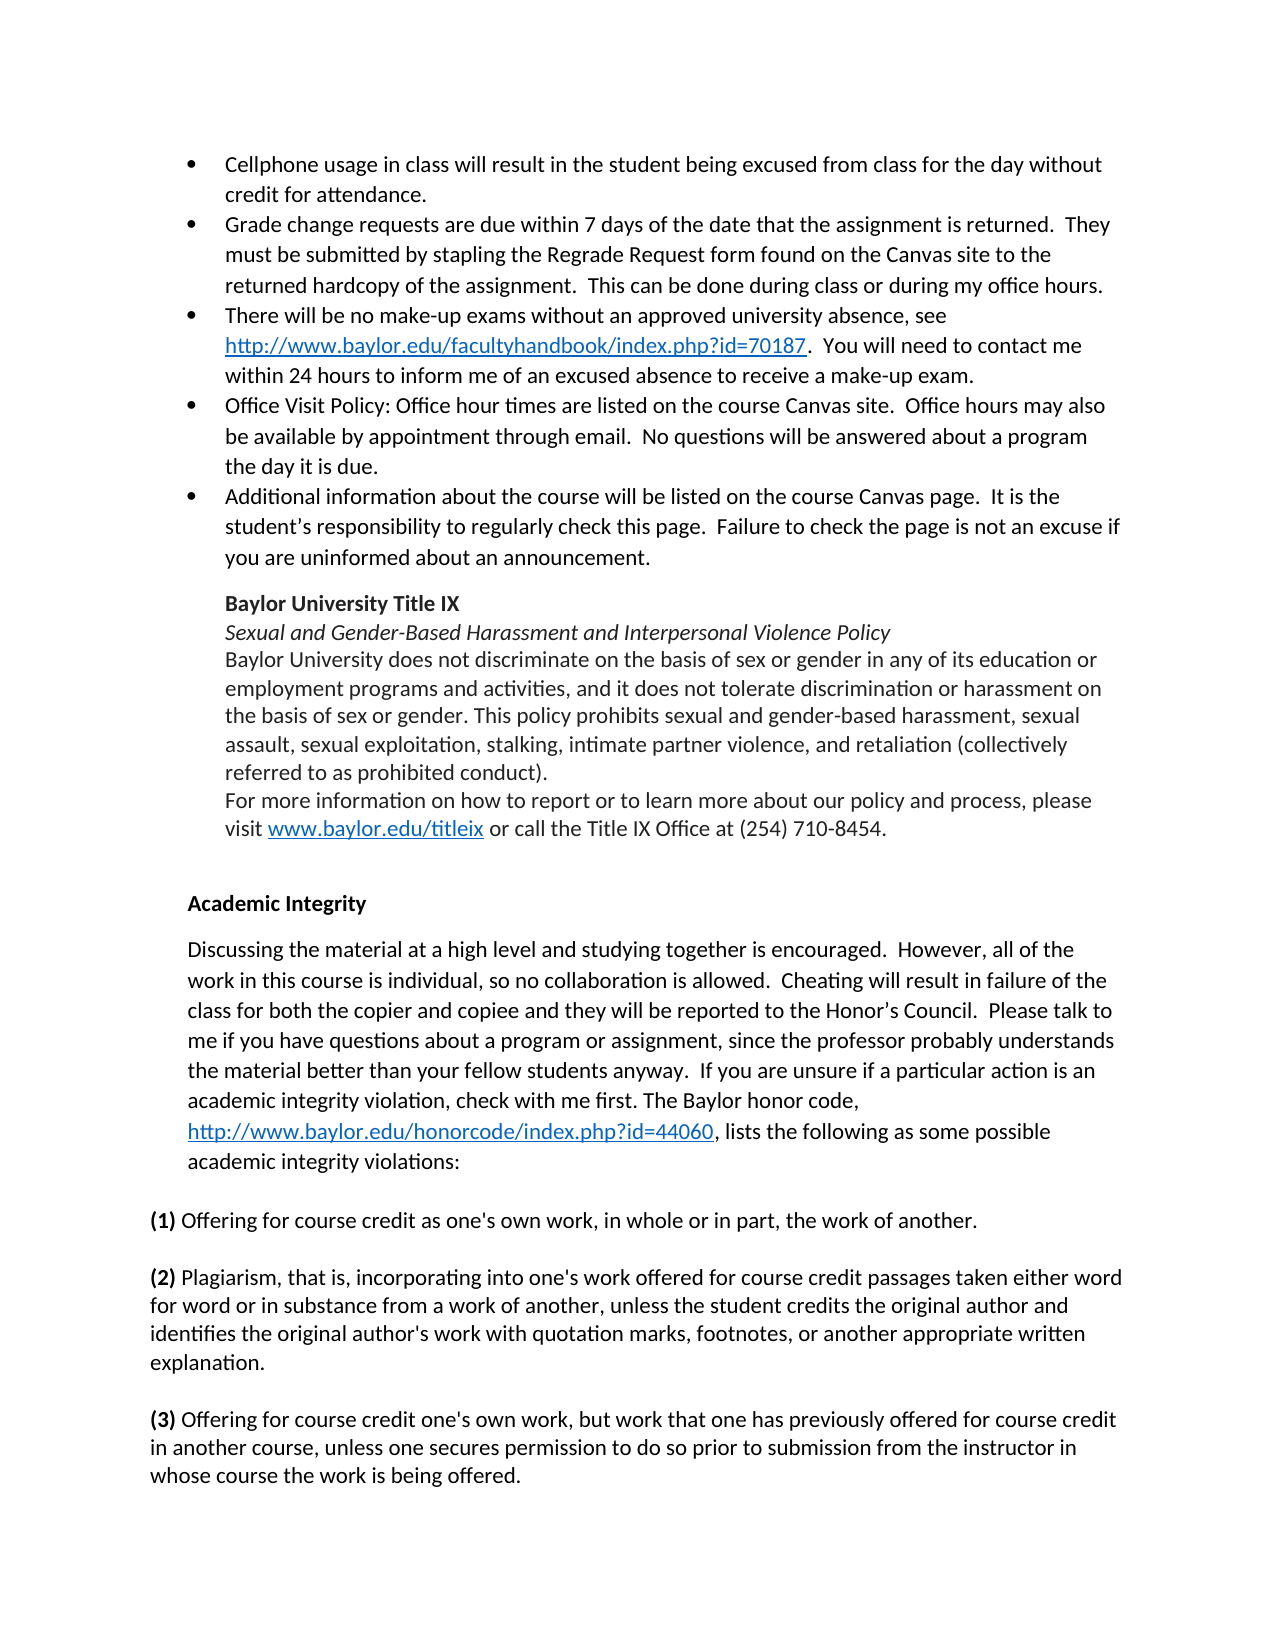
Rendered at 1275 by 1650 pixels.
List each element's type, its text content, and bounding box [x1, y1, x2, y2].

list Cellphone usage in class will result in the student being excused from class for the day without credit for attendance. [187, 150, 1125, 208]
text (1) Offering for course credit as one's own work, in whole or in part, the work of another. [150, 1206, 1125, 1234]
text For more information on how to report or to learn more about our policy and process, please visit www.baylor.edu/titleix or call the Title IX Office at (254) 710-8454. [225, 786, 1125, 842]
text Baylor University does not discriminate on the basis of sex or gender in any of its education or employment programs and activities, and it does not tolerate discrimination or harassment on the basis of sex or gender. This policy prohibits sexual and gender-based harassment, sexual assault, sexual exploitation, stalking, intimate partner violence, and retaliation (collectively referred to as prohibited conduct). [225, 646, 1125, 786]
list There will be no make-up exams without an approved university absence, see http://www.baylor.edu/facultyhandbook/index.php?id=70187. You will need to contact me within 24 hours to inform me of an excused absence to receive a make-up exam. [187, 301, 1125, 389]
list Additional information about the course will be listed on the course Canvas page. It is the student’s responsibility to regularly check this page. Failure to check the page is not an excuse if you are uninformed about an announcement. [187, 482, 1125, 571]
text Sexual and Gender-Based Harassment and Interpersonal Violence Policy [225, 618, 1125, 646]
list Office Visit Policy: Office hour times are listed on the course Canvas site. Office hours may also be available by appointment through email. No questions will be answered about a program the day it is due. [187, 392, 1125, 480]
list Grade change requests are due within 7 days of the date that the assignment is returned. They must be submitted by stapling the Regrade Request form found on the Canvas site to the returned hardcopy of the assignment. This can be done during class or during my office hours. [187, 210, 1125, 299]
text Discussing the material at a high level and studying together is encouraged. However, all of the work in this course is individual, so no collaboration is allowed. Cheating will result in failure of the class for both the copier and copiee and they will be reported to the Honor’s Council. Please talk to me if you have questions about a program or assignment, since the professor probably understands the material better than your fellow students anyway. If you are unsure if a particular action is an academic integrity violation, check with me first. The Baylor honor code, http://www.baylor.edu/honorcode/index.php?id=44060, lists the following as some possible academic integrity violations: [187, 936, 1125, 1175]
text Baylor University Title IX [225, 589, 1125, 618]
text (3) Offering for course credit one's own work, but work that one has previously offered for course credit in another course, unless one secures permission to do so prior to submission from the instructor in whose course the work is being offered. [150, 1405, 1125, 1489]
text (2) Plagiarism, that is, incorporating into one's work offered for course credit passages taken either word for word or in substance from a work of another, unless the student credits the original author and identifies the original author's work with quotation marks, footnotes, or another appropriate written explanation. [150, 1263, 1125, 1376]
text Academic Integrity [187, 889, 1125, 917]
